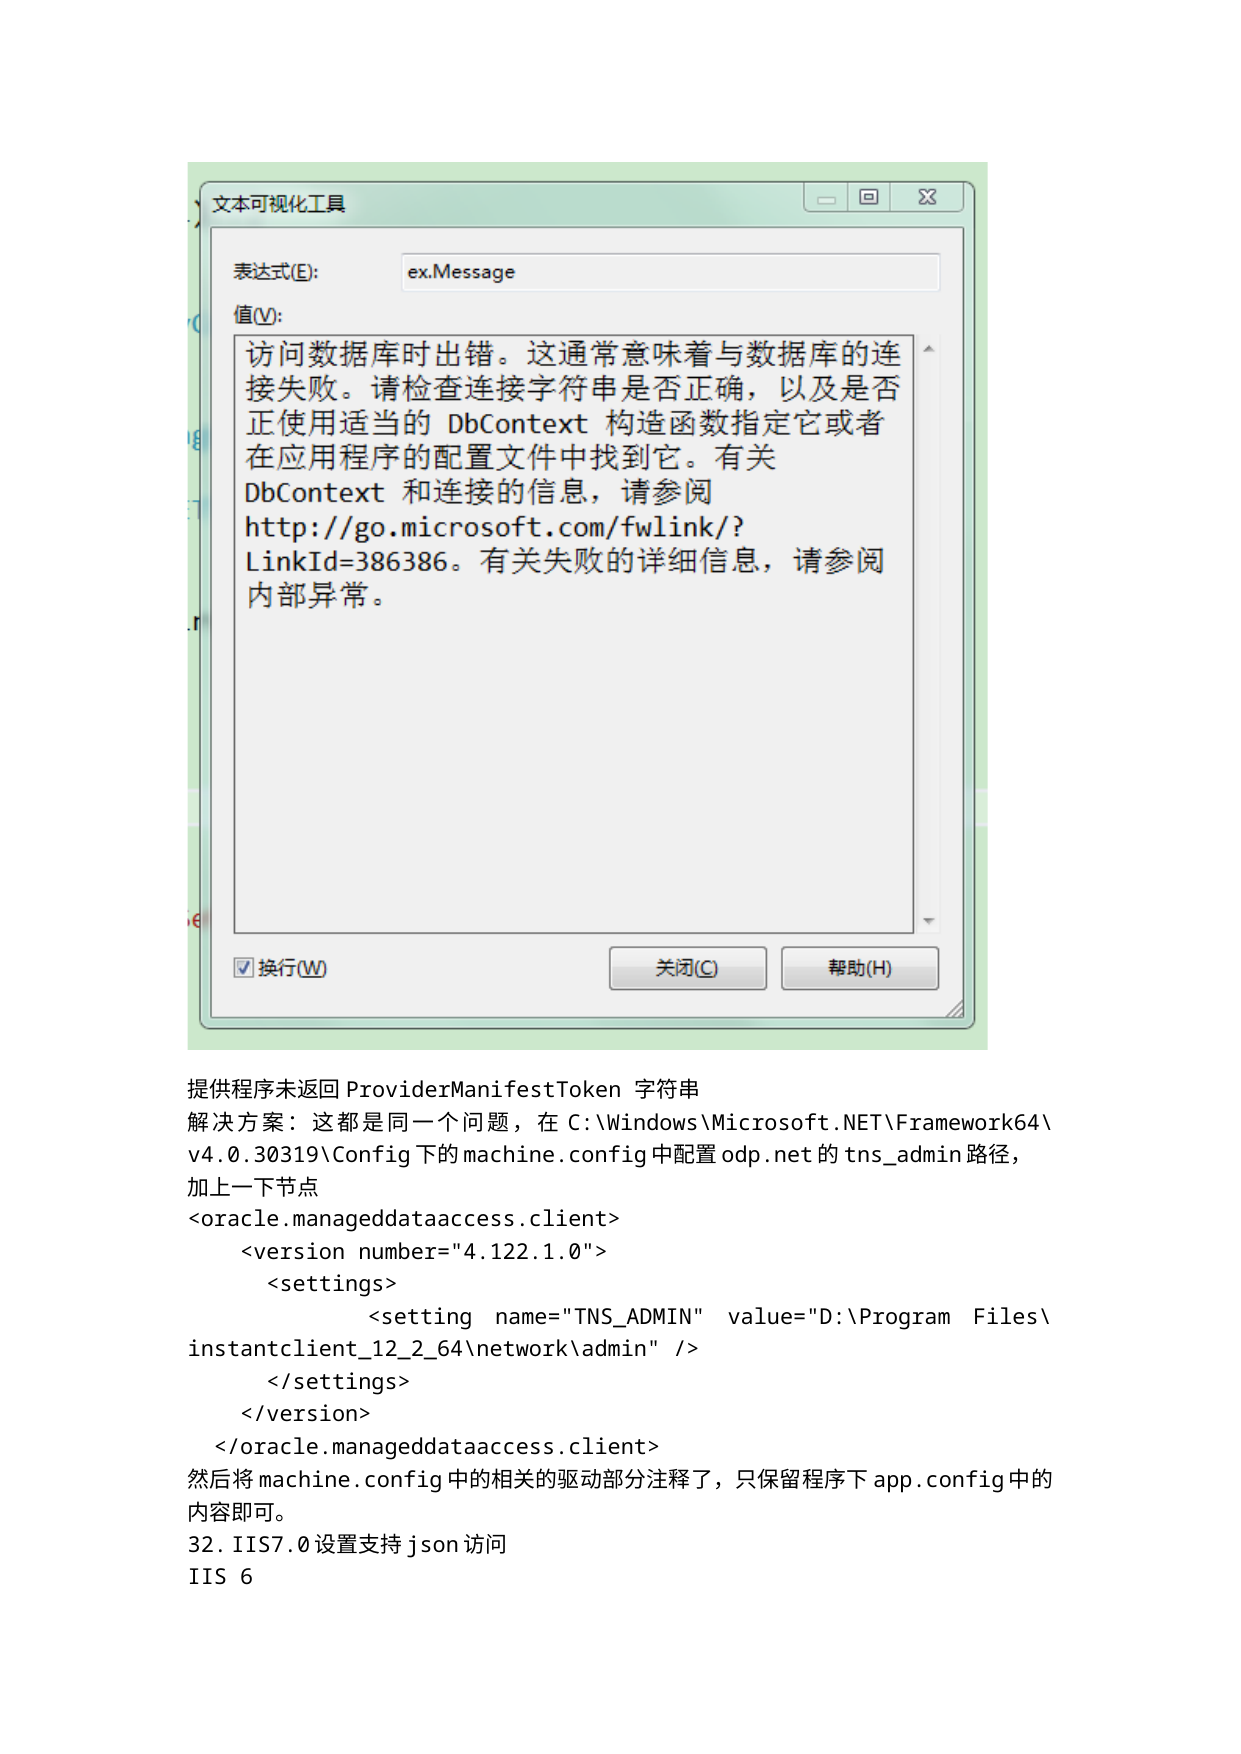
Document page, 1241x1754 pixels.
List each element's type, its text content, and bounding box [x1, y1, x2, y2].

text 然后将machine.config中的相关的驱动部分注释了，只保留程序下app.config中的内容即可。 [187, 1462, 1053, 1527]
text <oracle.manageddataaccess.client> [187, 1202, 1053, 1234]
text 解决方案：这都是同一个问题，在C:\Windows\Microsoft.NET\Framework64\v4.0.30319\Config下的machine.config中配置odp.net的tns_admin路径， [187, 1104, 1053, 1169]
picture [187, 162, 988, 1050]
text </oracle.manageddataaccess.client> [187, 1429, 1053, 1462]
text <settings> [187, 1267, 1053, 1299]
text </version> [187, 1397, 1053, 1429]
text 加上一下节点 [187, 1169, 1053, 1202]
text <version number="4.122.1.0"> [187, 1234, 1053, 1267]
text IIS 6 [187, 1559, 1053, 1592]
text </settings> [187, 1364, 1053, 1397]
text 提供程序未返回 ProviderManifestToken 字符串 [187, 1072, 1053, 1104]
list IIS7.0设置支持json访问 [187, 1527, 1053, 1559]
text <setting name="TNS_ADMIN" value="D:\Program Files\instantclient_12_2_64\network\admin" /> [187, 1299, 1053, 1364]
